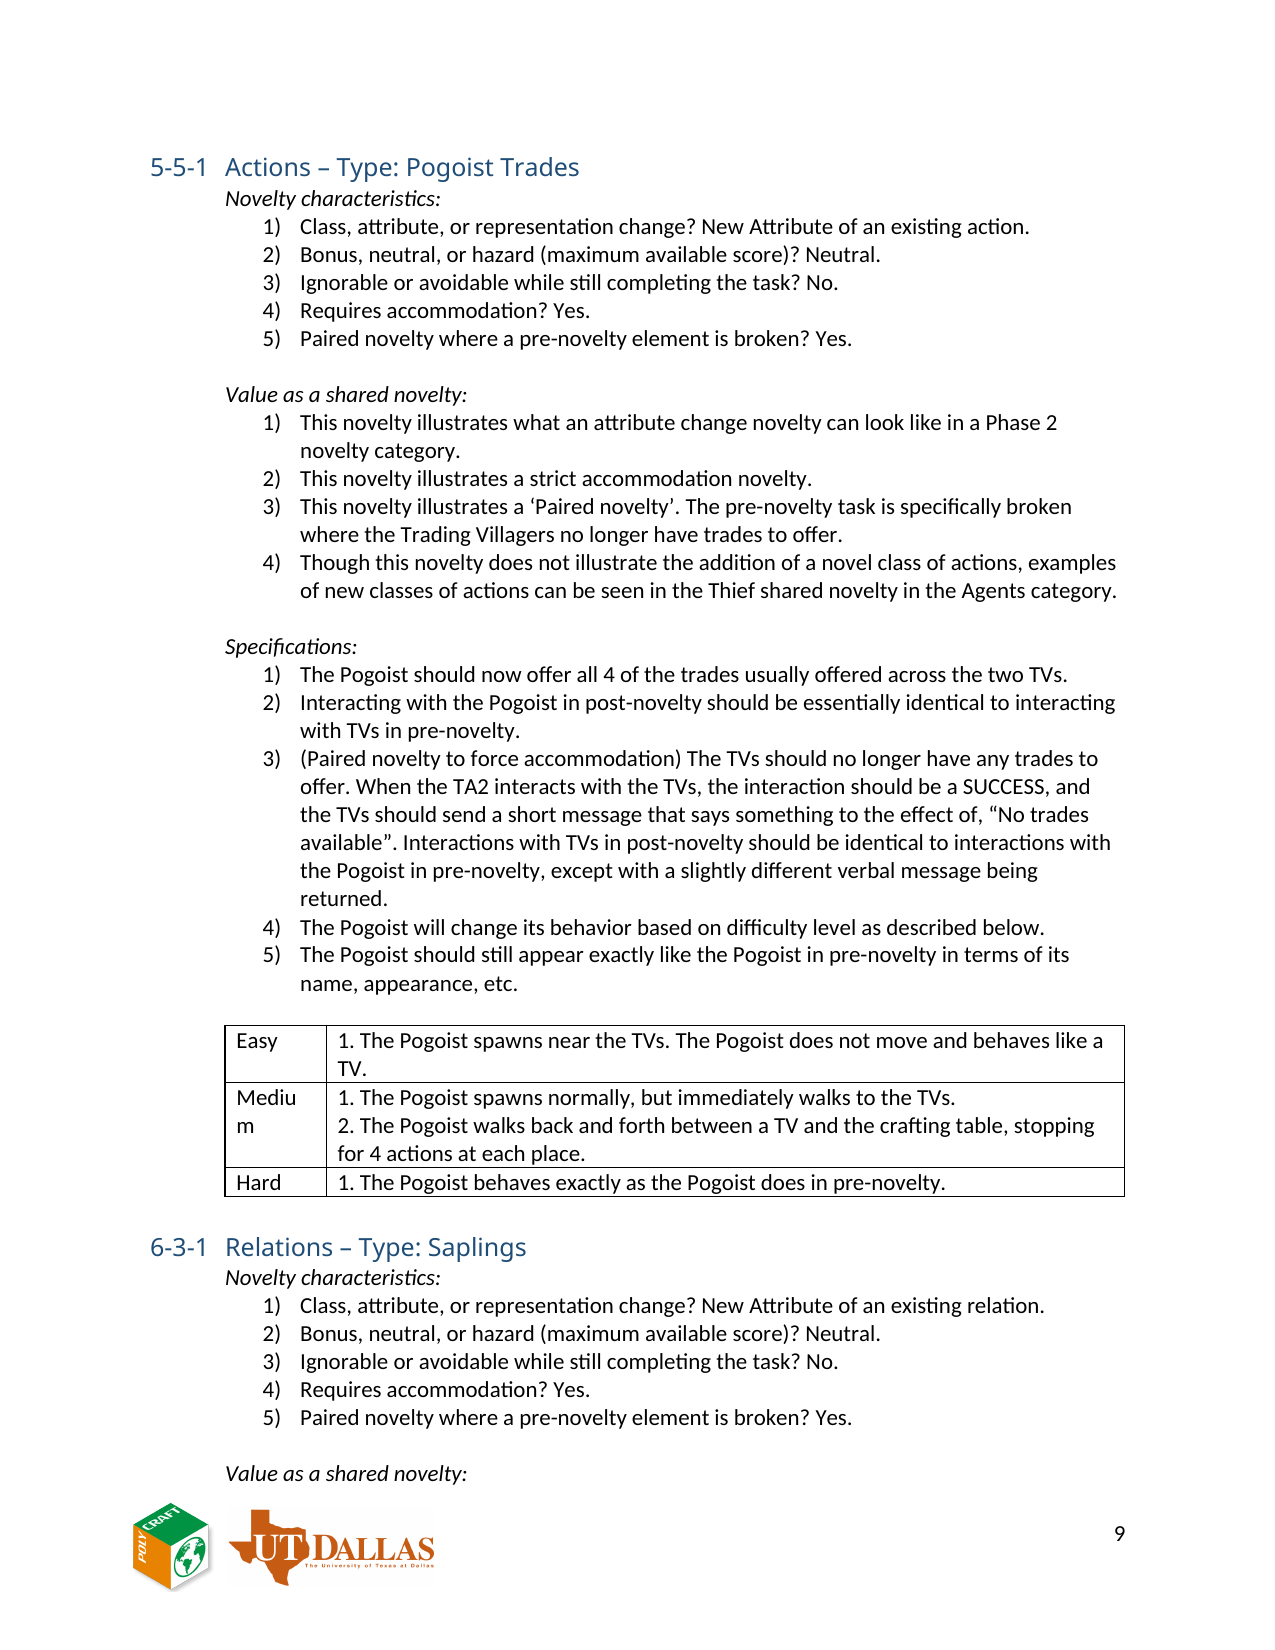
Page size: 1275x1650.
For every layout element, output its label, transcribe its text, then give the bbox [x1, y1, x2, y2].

list Class, attribute, or representation change? New Attribute of an existing action. [262, 212, 1125, 240]
list Though this novelty does not illustrate the addition of a novel class of actions, examples of new classes of actions can be seen in the Thief shared novelty in the Agents category. [262, 548, 1125, 604]
list The Pogoist should now offer all 4 of the trades usually offered across the two TVs. [262, 660, 1125, 688]
list Ignorable or avoidable while still completing the task? No. [262, 268, 1125, 296]
table_cell Medium [226, 1083, 326, 1167]
table_cell Hard [226, 1168, 326, 1196]
list Bonus, neutral, or hazard (maximum available score)? Neutral. [262, 1319, 1125, 1347]
subtitle 6-3-1 Relations – Type: Saplings [150, 1229, 1125, 1263]
list This novelty illustrates a strict accommodation novelty. [262, 464, 1125, 492]
text Novelty characteristics: [225, 184, 1125, 212]
list This novelty illustrates a ‘Paired novelty’. The pre-novelty task is specifically broken where the Trading Villagers no longer have trades to offer. [262, 492, 1125, 548]
text Specifications: [150, 632, 1125, 660]
list The Pogoist will change its behavior based on difficulty level as described below. [262, 913, 1125, 941]
text Novelty characteristics: [225, 1263, 1125, 1291]
list Interacting with the Pogoist in post-novelty should be essentially identical to interacting with TVs in pre-novelty. [262, 688, 1125, 744]
list Class, attribute, or representation change? New Attribute of an existing relation. [262, 1291, 1125, 1319]
table_header 1. The Pogoist spawns near the TVs. The Pogoist does not move and behaves like a TV. [327, 1026, 1124, 1082]
subtitle 5-5-1 Actions – Type: Pogoist Trades [150, 150, 1125, 184]
table_header Easy [226, 1026, 326, 1082]
list The Pogoist should still appear exactly like the Pogoist in pre-novelty in terms of its name, appearance, etc. [262, 941, 1125, 1025]
list Paired novelty where a pre-novelty element is broken? Yes. [262, 1403, 1125, 1431]
list Ignorable or avoidable while still completing the task? No. [262, 1347, 1125, 1375]
list Bonus, neutral, or hazard (maximum available score)? Neutral. [262, 240, 1125, 268]
table_cell 1. The Pogoist spawns normally, but immediately walks to the TVs. 2. The Pogoist walks back and forth between a TV and the crafting table, stopping for 4 actions at each place. [327, 1083, 1124, 1167]
table_cell 1. The Pogoist behaves exactly as the Pogoist does in pre-novelty. [327, 1168, 1124, 1196]
list (Paired novelty to force accommodation) The TVs should no longer have any trades to offer. When the TA2 interacts with the TVs, the interaction should be a SUCCESS, and the TVs should send a short message that says something to the effect of, “No trades available”. Interactions with TVs in post-novelty should be identical to interactions with the Pogoist in pre-novelty, except with a slightly different verbal message being returned. [262, 744, 1125, 913]
text Value as a shared novelty: [225, 1459, 1125, 1487]
text Value as a shared novelty: [225, 380, 1125, 408]
list Paired novelty where a pre-novelty element is broken? Yes. [262, 324, 1125, 352]
list This novelty illustrates what an attribute change novelty can look like in a Phase 2 novelty category. [262, 408, 1125, 464]
list Requires accommodation? Yes. [262, 1375, 1125, 1403]
list Requires accommodation? Yes. [262, 296, 1125, 324]
picture [127, 1501, 218, 1592]
picture [228, 1507, 435, 1587]
